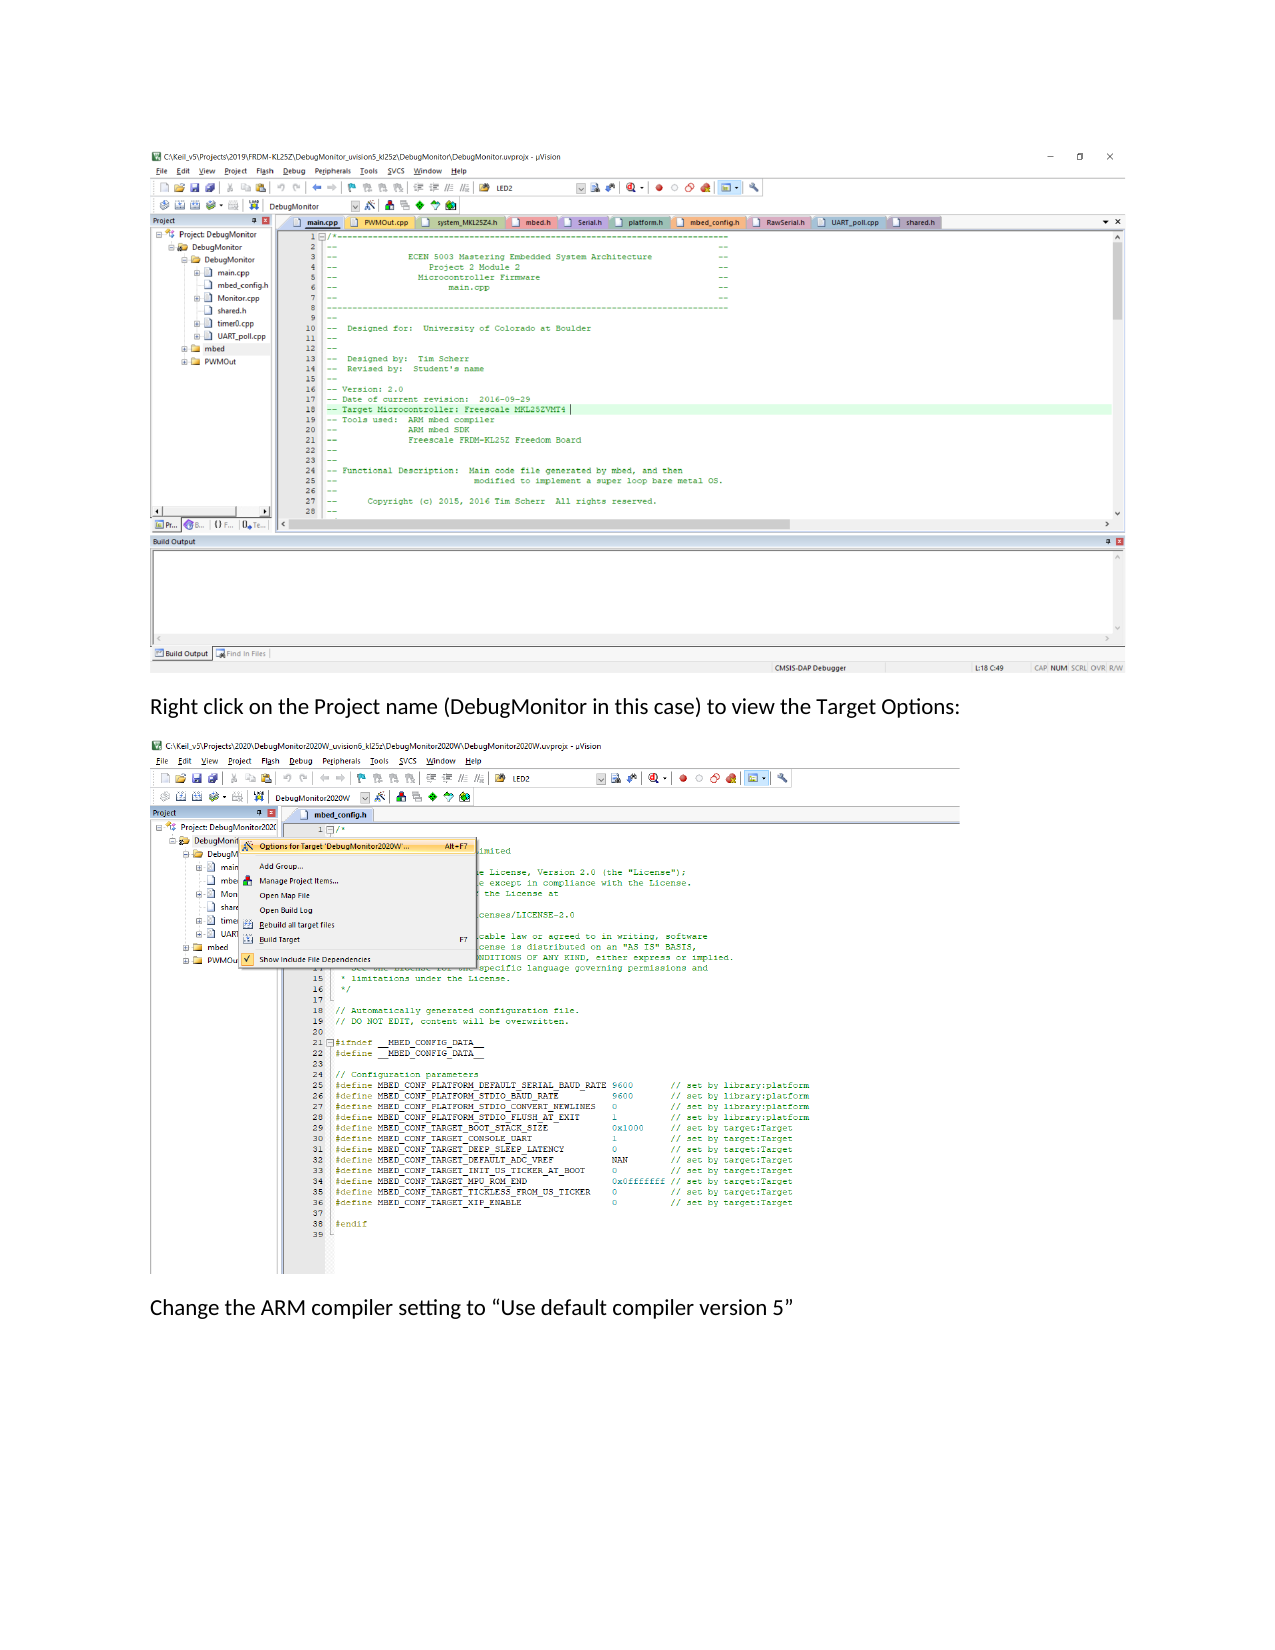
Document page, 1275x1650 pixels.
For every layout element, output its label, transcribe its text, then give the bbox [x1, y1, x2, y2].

picture [150, 738, 960, 1274]
picture [150, 150, 1125, 673]
text Right click on the Project name (DebugMonitor in this case) to view the Target Options: [150, 692, 1125, 720]
text Change the ARM compiler setting to “Use default compiler version 5” [150, 1293, 1125, 1321]
